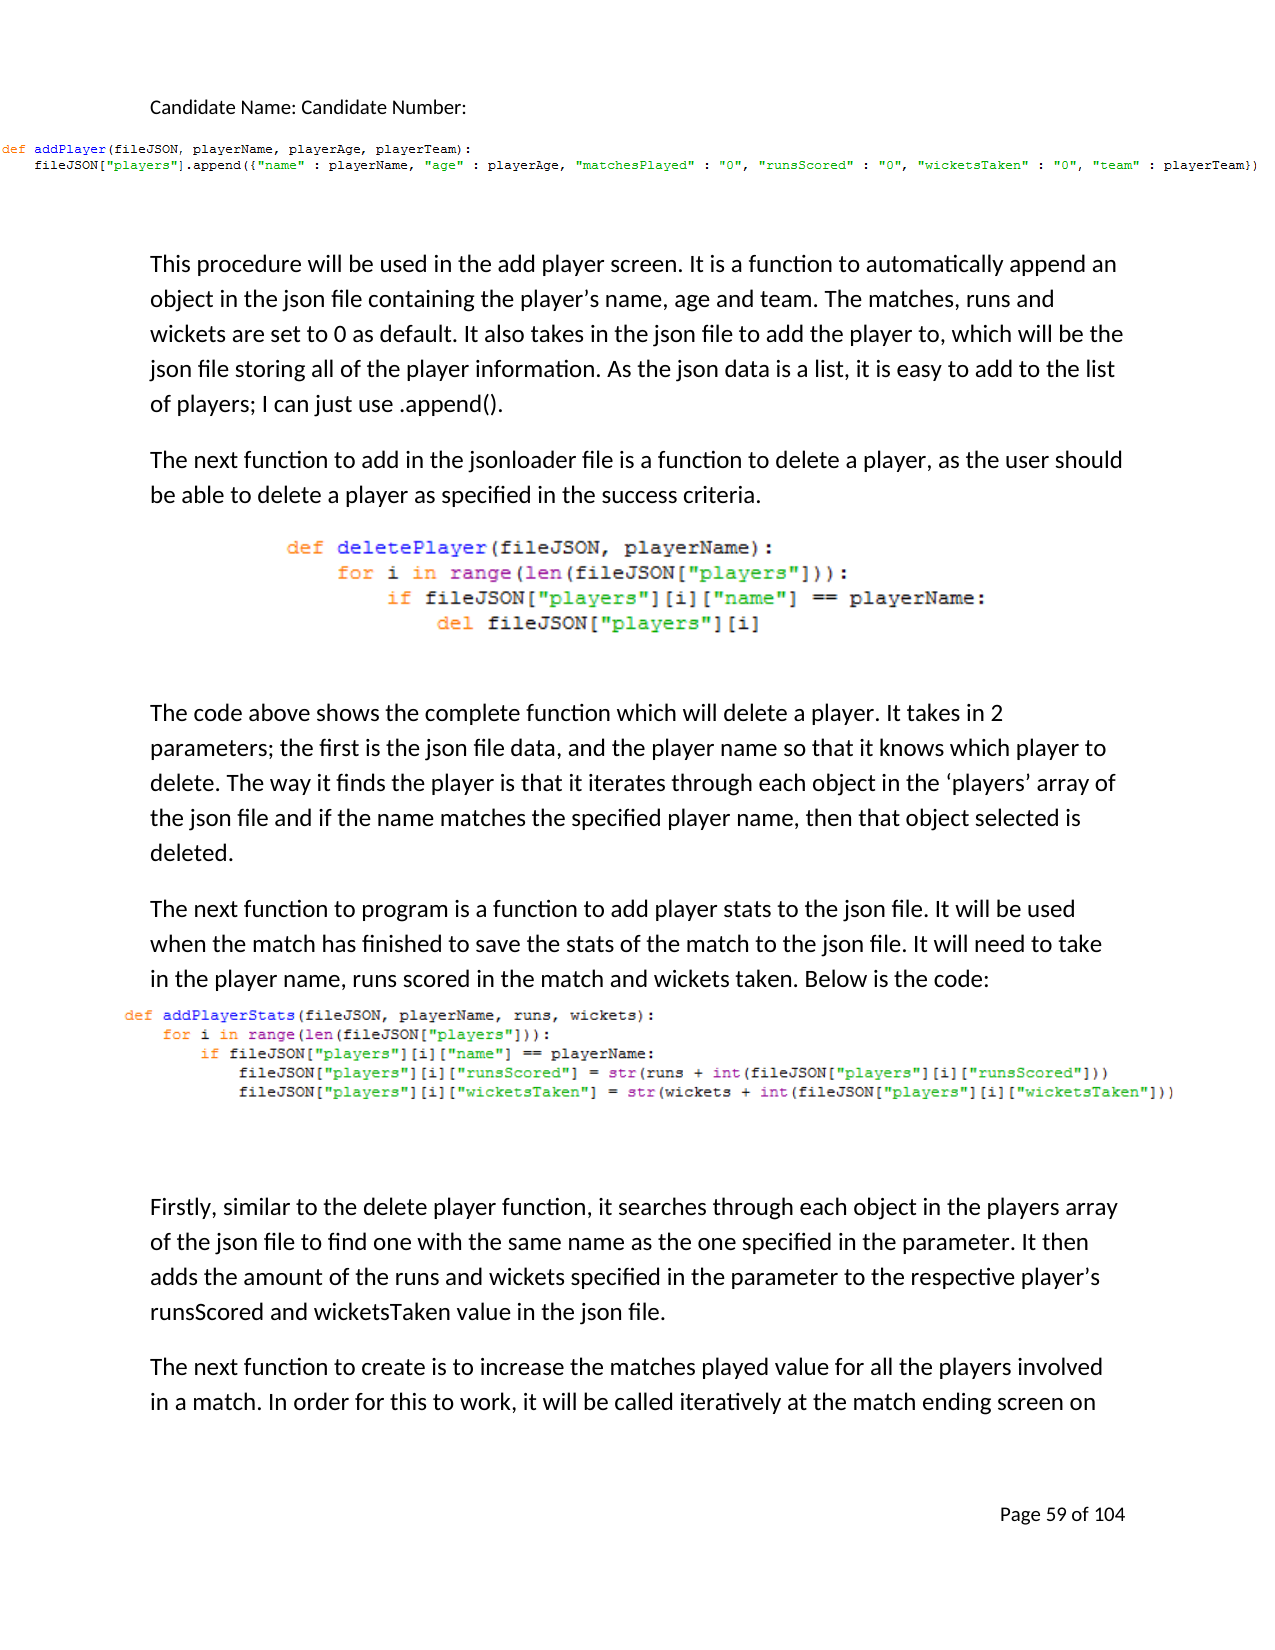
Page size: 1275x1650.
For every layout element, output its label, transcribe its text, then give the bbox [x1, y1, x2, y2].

picture [120, 1008, 1172, 1113]
text This procedure will be used in the add player screen. It is a function to automatically append an object in the json file containing the player’s name, age and team. The matches, runs and wickets are set to 0 as default. It also takes in the json file to add the player to, which will be the json file storing all of the player information. As the json data is a list, it is easy to add to the list of players; I can just use .append(). [150, 178, 1125, 418]
text The code above shows the complete function which will delete a player. It takes in 2 parameters; the first is the json file data, and the player name so that it knows which player to delete. The way it finds the player is that it iterates through each object in the ‘players’ array of the json file and if the name matches the specified player name, then that object selected is deleted. [150, 697, 1125, 868]
text The next function to program is a function to add player stats to the json file. It will be used when the match has finished to save the stats of the match to the json file. It will need to take in the player name, runs scored in the match and wickets taken. Below is the code: [150, 893, 1125, 993]
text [150, 1352, 1125, 1417]
text The next function to add in the jsonloader file is a function to delete a player, as the user should be able to delete a player as specified in the success criteria. [150, 444, 1125, 509]
text Firstly, similar to the delete player function, it searches through each object in the players array of the json file to find one with the same name as the one specified in the parameter. It then adds the amount of the runs and wickets specified in the parameter to the respective player’s runsScored and wicketsTaken value in the json file. [150, 1113, 1125, 1326]
picture [0, 137, 1256, 178]
picture [284, 535, 987, 639]
